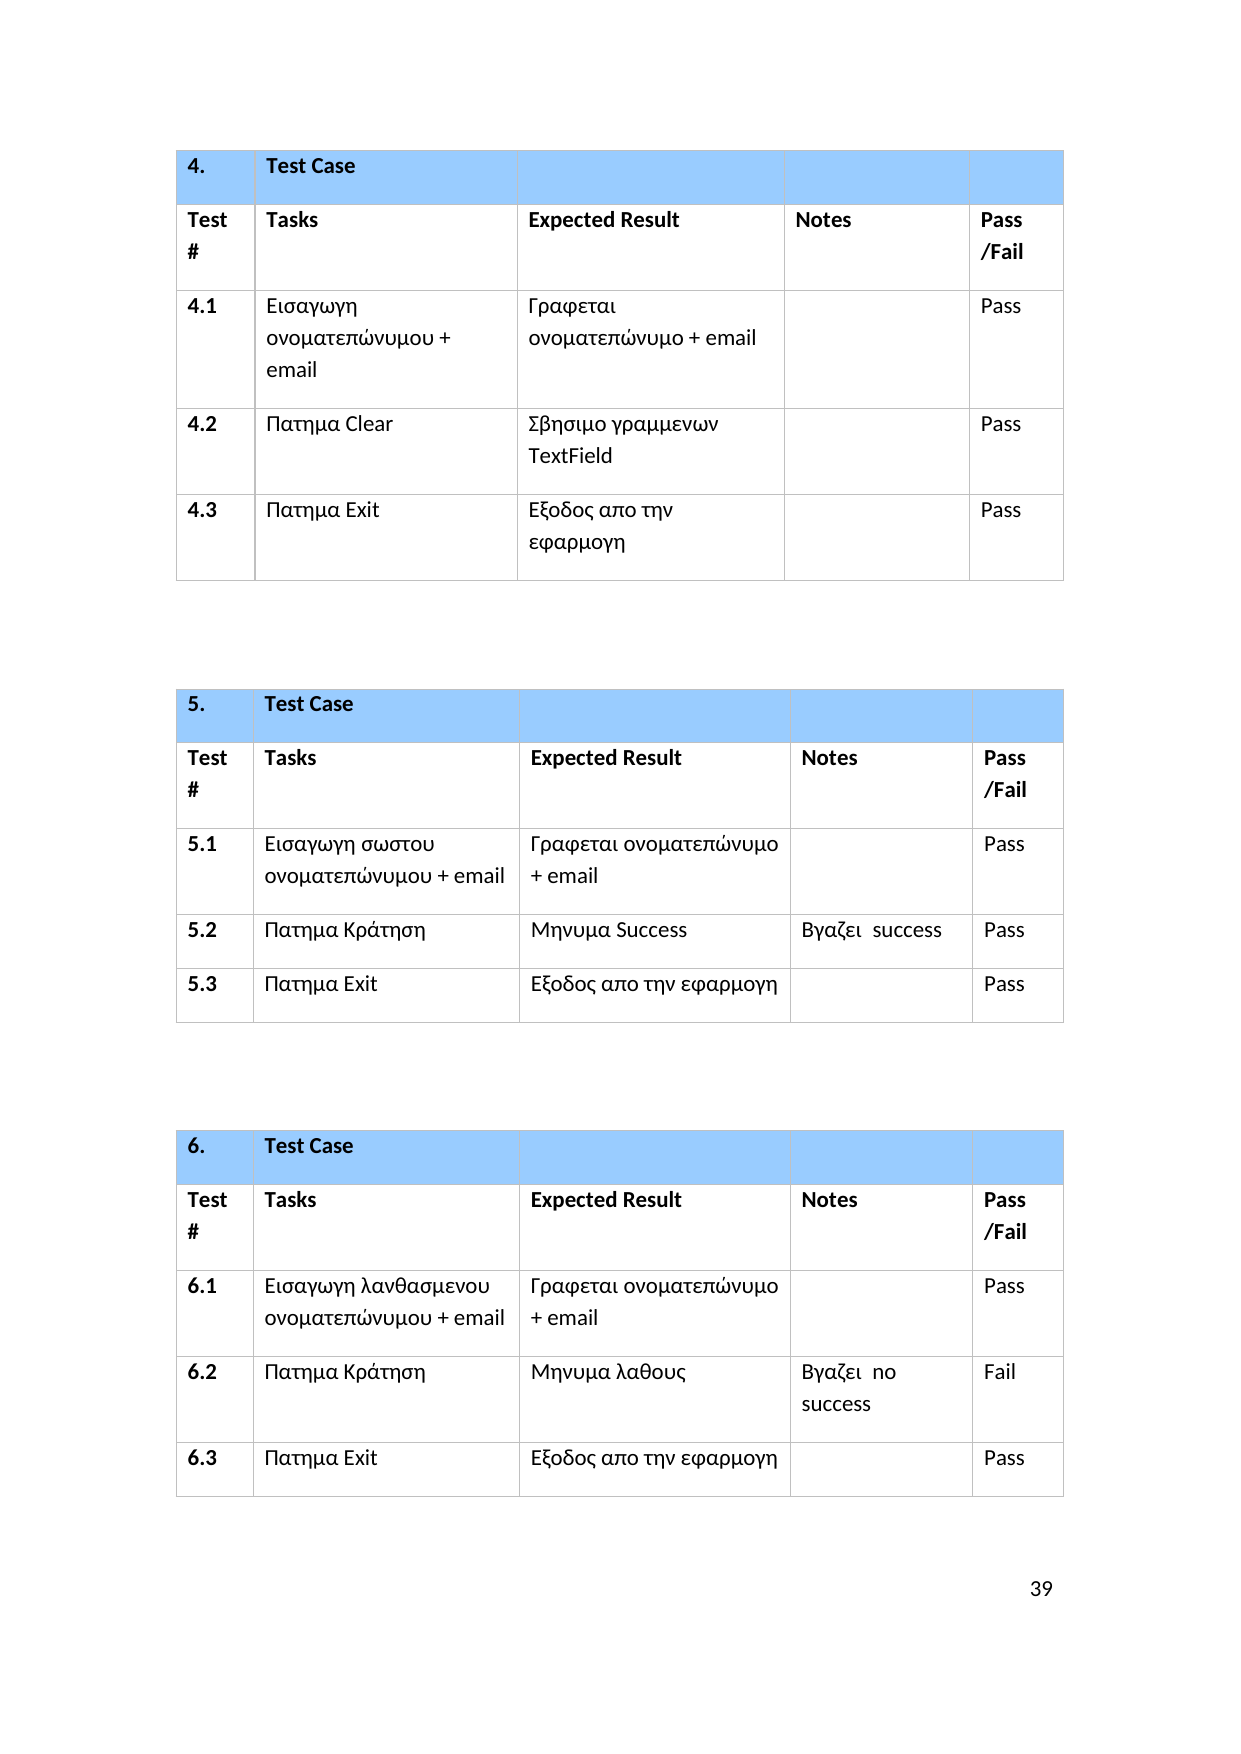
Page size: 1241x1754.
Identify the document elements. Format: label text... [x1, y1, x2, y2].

table_cell Notes [785, 205, 969, 290]
table_cell Γραφεται ονοματεπώνυμο + email [520, 829, 790, 914]
table_cell 4.2 [177, 409, 254, 494]
table_cell Pass [973, 969, 1063, 1022]
table_cell Eξοδος απο την εφαρμογη [518, 495, 784, 580]
table_cell Pass [973, 829, 1063, 914]
table_cell Μηνυμα λαθους [520, 1357, 790, 1442]
table_cell Πατημα Clear [256, 409, 517, 494]
table_cell Pass [970, 495, 1063, 580]
table_cell Notes [791, 743, 972, 828]
table_header 4. [177, 151, 254, 204]
table_cell [791, 829, 972, 914]
table_cell [791, 1271, 972, 1356]
table_cell [791, 1443, 972, 1496]
table_header [520, 1131, 790, 1184]
table_header [970, 151, 1063, 204]
table_cell Σβησιμο γραμμενων TextField [518, 409, 784, 494]
table_cell Expected Result [520, 743, 790, 828]
table_cell 6.2 [177, 1357, 253, 1442]
table_cell Expected Result [518, 205, 784, 290]
table_cell Γραφεται ονοματεπώνυμο + email [518, 291, 784, 408]
table_cell Βγαζει success [791, 915, 972, 968]
table_header [518, 151, 784, 204]
table_cell Test # [177, 743, 253, 828]
table_cell Test # [177, 1185, 253, 1270]
table_cell 5.3 [177, 969, 253, 1022]
table_cell [785, 409, 969, 494]
table_cell Pass [973, 1443, 1063, 1496]
table_cell Tasks [254, 1185, 519, 1270]
table_cell Πατημα Κράτηση [254, 915, 519, 968]
table_cell Eξοδος απο την εφαρμογη [520, 969, 790, 1022]
table_cell Πατημα Εxit [254, 1443, 519, 1496]
table_header 6. [177, 1131, 253, 1184]
table_cell Test # [177, 205, 254, 290]
table_cell Πατημα Κράτηση [254, 1357, 519, 1442]
table_cell Pass /Fail [973, 743, 1063, 828]
table_cell Expected Result [520, 1185, 790, 1270]
table_cell 6.3 [177, 1443, 253, 1496]
table_header [791, 690, 972, 742]
table_header [973, 1131, 1063, 1184]
table_cell Eξοδος απο την εφαρμογη [520, 1443, 790, 1496]
table_cell Βγαζει no success [791, 1357, 972, 1442]
table_cell Πατημα Εxit [254, 969, 519, 1022]
table_cell Pass [970, 291, 1063, 408]
table_cell Tasks [254, 743, 519, 828]
table_header [791, 1131, 972, 1184]
table_cell Εισαγωγη ονοματεπώνυμου + email [256, 291, 517, 408]
table_header [520, 690, 790, 742]
table_cell 4.3 [177, 495, 254, 580]
table_cell 5.1 [177, 829, 253, 914]
table_cell 4.1 [177, 291, 254, 408]
table_cell Εισαγωγη σωστου ονοματεπώνυμου + email [254, 829, 519, 914]
table_cell Γραφεται ονοματεπώνυμο + email [520, 1271, 790, 1356]
table_cell Πατημα Εxit [256, 495, 517, 580]
table_header [785, 151, 969, 204]
table_cell Fail [973, 1357, 1063, 1442]
table_cell Pass /Fail [970, 205, 1063, 290]
table_cell 6.1 [177, 1271, 253, 1356]
table_header Test Case [254, 1131, 519, 1184]
table_header [973, 690, 1063, 742]
table_header Test Case [254, 690, 519, 742]
table_cell [785, 291, 969, 408]
table_cell Notes [791, 1185, 972, 1270]
table_cell Pass [973, 1271, 1063, 1356]
table_cell [791, 969, 972, 1022]
table_header Test Case [256, 151, 517, 204]
table_header 5. [177, 690, 253, 742]
table_cell [785, 495, 969, 580]
table_cell Pass /Fail [973, 1185, 1063, 1270]
table_cell Εισαγωγη λανθασμενου ονοματεπώνυμου + email [254, 1271, 519, 1356]
table_cell Pass [970, 409, 1063, 494]
table_cell Tasks [256, 205, 517, 290]
table_cell Pass [973, 915, 1063, 968]
table_cell 5.2 [177, 915, 253, 968]
table_cell Μηνυμα Success [520, 915, 790, 968]
